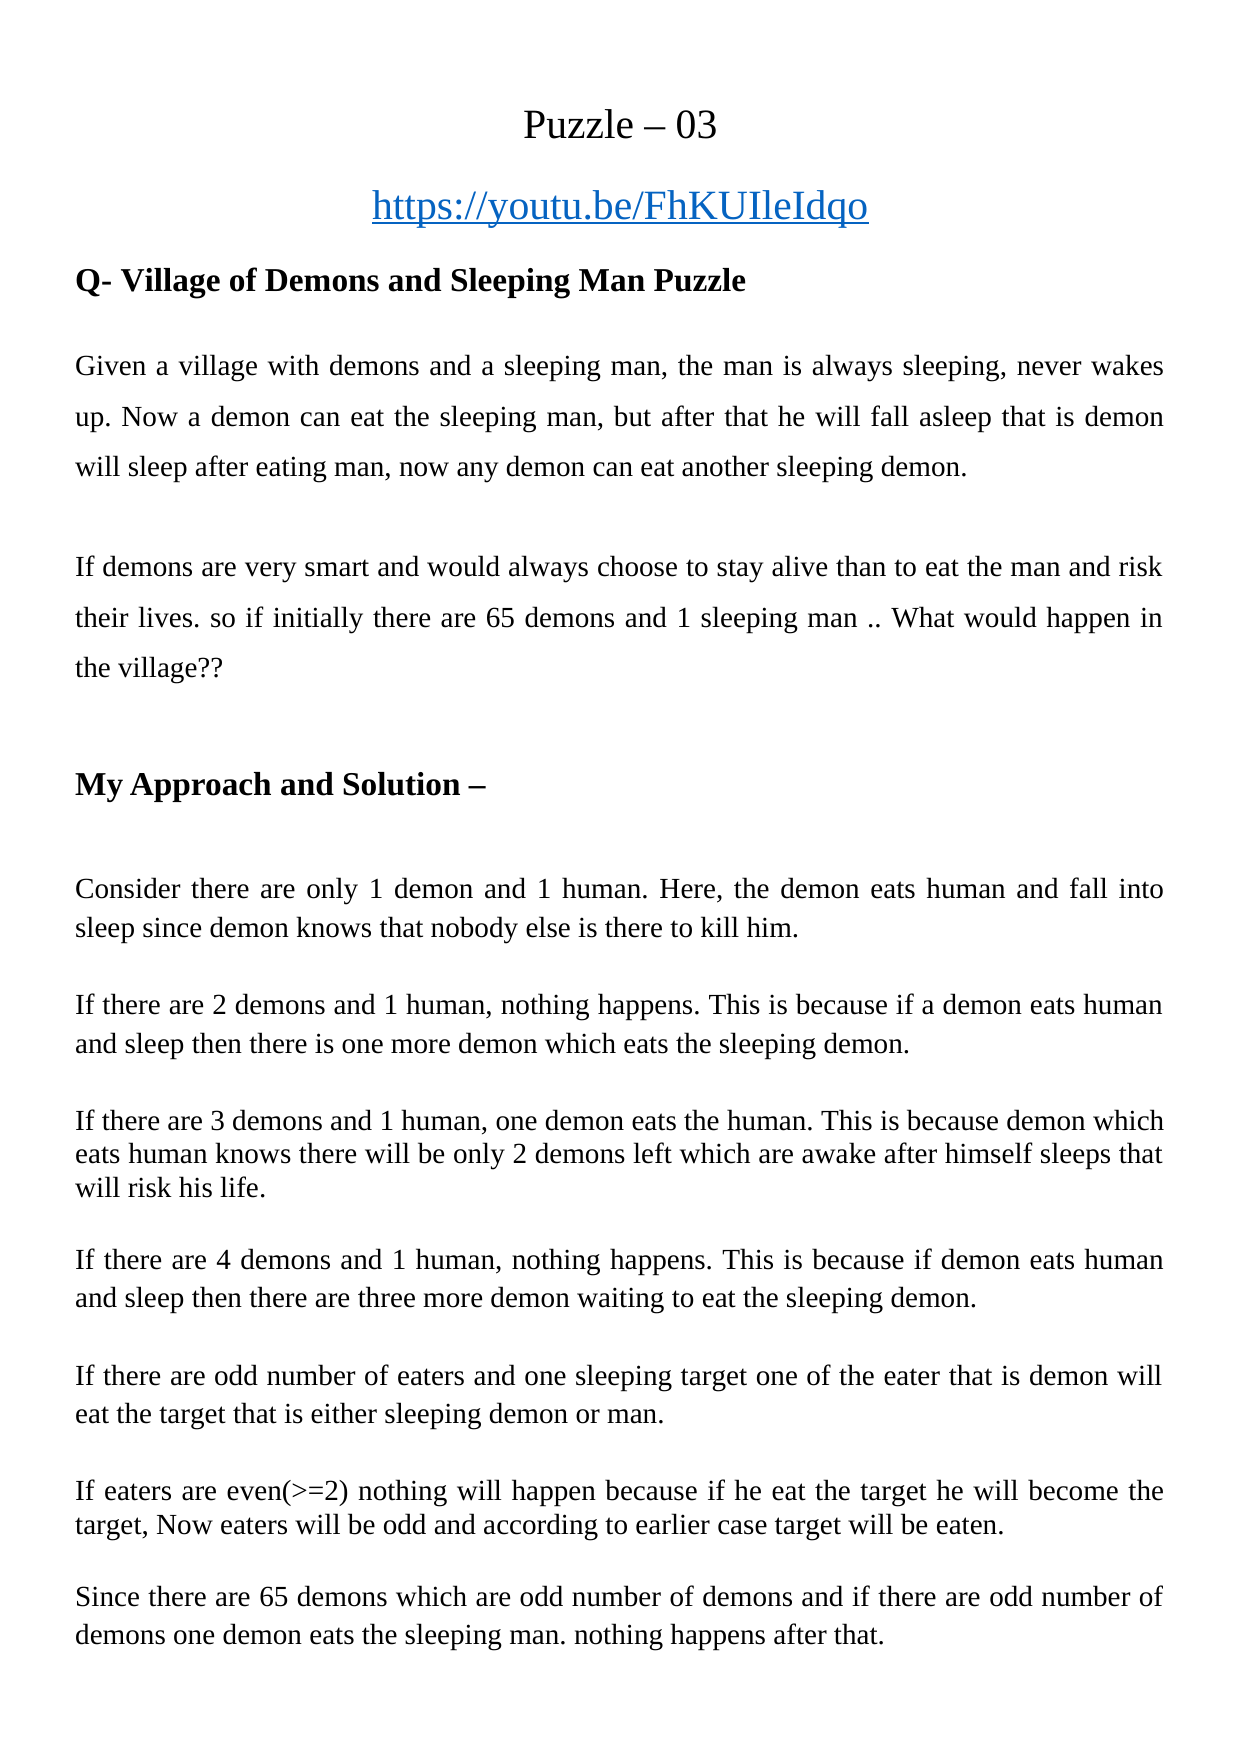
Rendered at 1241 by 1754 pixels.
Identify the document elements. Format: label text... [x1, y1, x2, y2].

text If demons are very smart and would always choose to stay alive than to eat the man and risk their lives. so if initially there are 65 demons and 1 sleeping man .. What would happen in the village?? [75, 549, 1165, 684]
text If there are 2 demons and 1 human, nothing happens. This is because if a demon eats human and sleep then there is one more demon which eats the sleeping demon. [75, 987, 1165, 1059]
text Since there are 65 demons which are odd number of demons and if there are odd number of demons one demon eats the sleeping man. nothing happens after that. [75, 1579, 1165, 1651]
text Given a village with demons and a sleeping man, the man is always sleeping, never wakes up. Now a demon can eat the sleeping man, but after that he will fall asleep that is demon will sleep after eating man, now any demon can eat another sleeping demon. [75, 348, 1165, 482]
text Consider there are only 1 demon and 1 human. Here, the demon eats human and fall into sleep since demon knows that nobody else is there to kill him. [75, 872, 1165, 944]
text Q- Village of Demons and Sleeping Man Puzzle [75, 260, 1165, 298]
text If there are 4 demons and 1 human, nothing happens. This is because if demon eats human and sleep then there are three more demon waiting to eat the sleeping demon. [75, 1242, 1165, 1314]
text If eaters are even(>=2) nothing will happen because if he eat the target he will become the target, Now eaters will be odd and according to earlier case target will be eaten. [75, 1473, 1165, 1540]
text My Approach and Solution – [75, 764, 1165, 802]
text https://youtu.be/FhKUIleIdqo [75, 180, 1165, 228]
text If there are 3 demons and 1 human, one demon eats the human. This is because demon which eats human knows there will be only 2 demons left which are awake after himself sleeps that will risk his life. [75, 1103, 1165, 1203]
text Puzzle – 03 [75, 100, 1165, 148]
text If there are odd number of eaters and one sleeping target one of the eater that is demon will eat the target that is either sleeping demon or man. [75, 1358, 1165, 1430]
